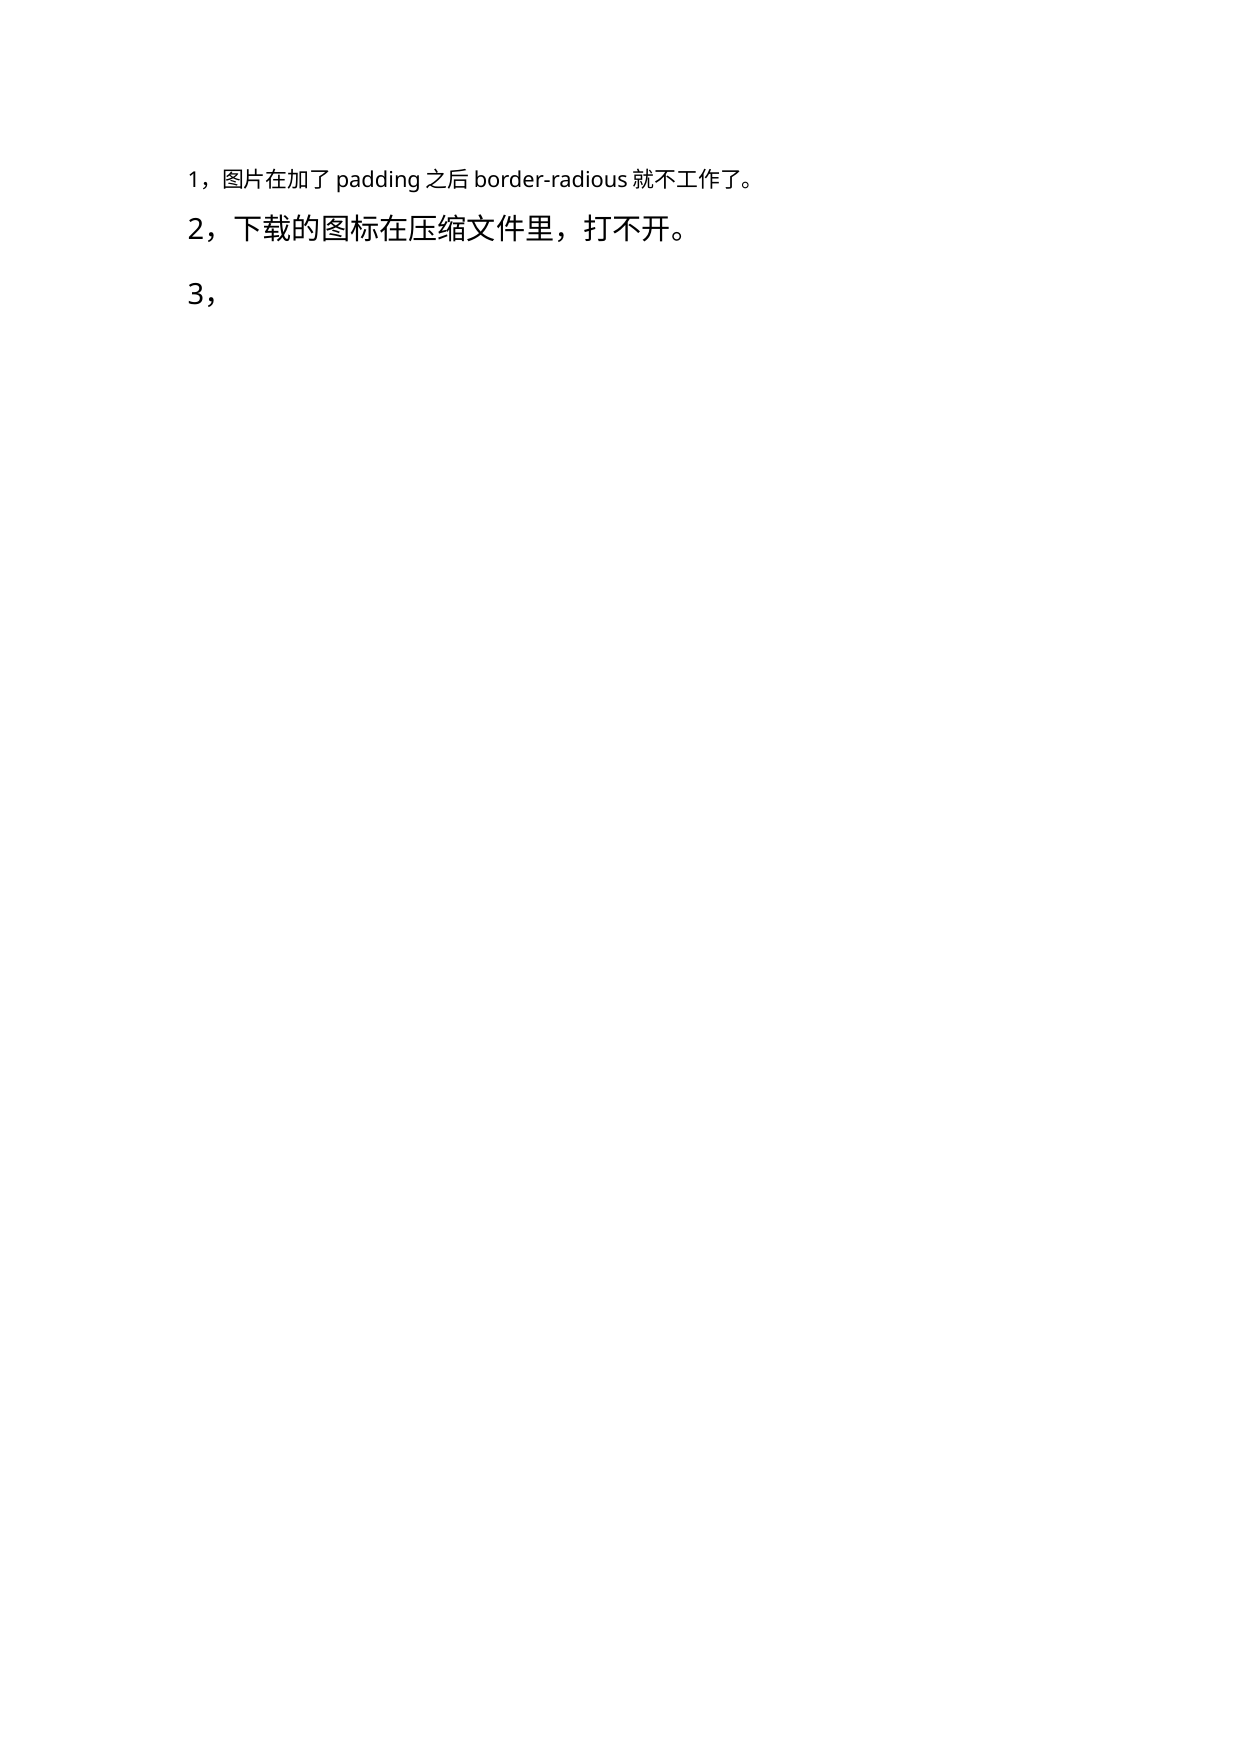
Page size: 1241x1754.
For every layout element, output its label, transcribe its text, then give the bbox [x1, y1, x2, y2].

text 3， [187, 259, 1053, 324]
text 2，下载的图标在压缩文件里，打不开。 [187, 194, 1053, 259]
text 1，图片在加了padding之后border-radious就不工作了。 [187, 162, 1053, 194]
